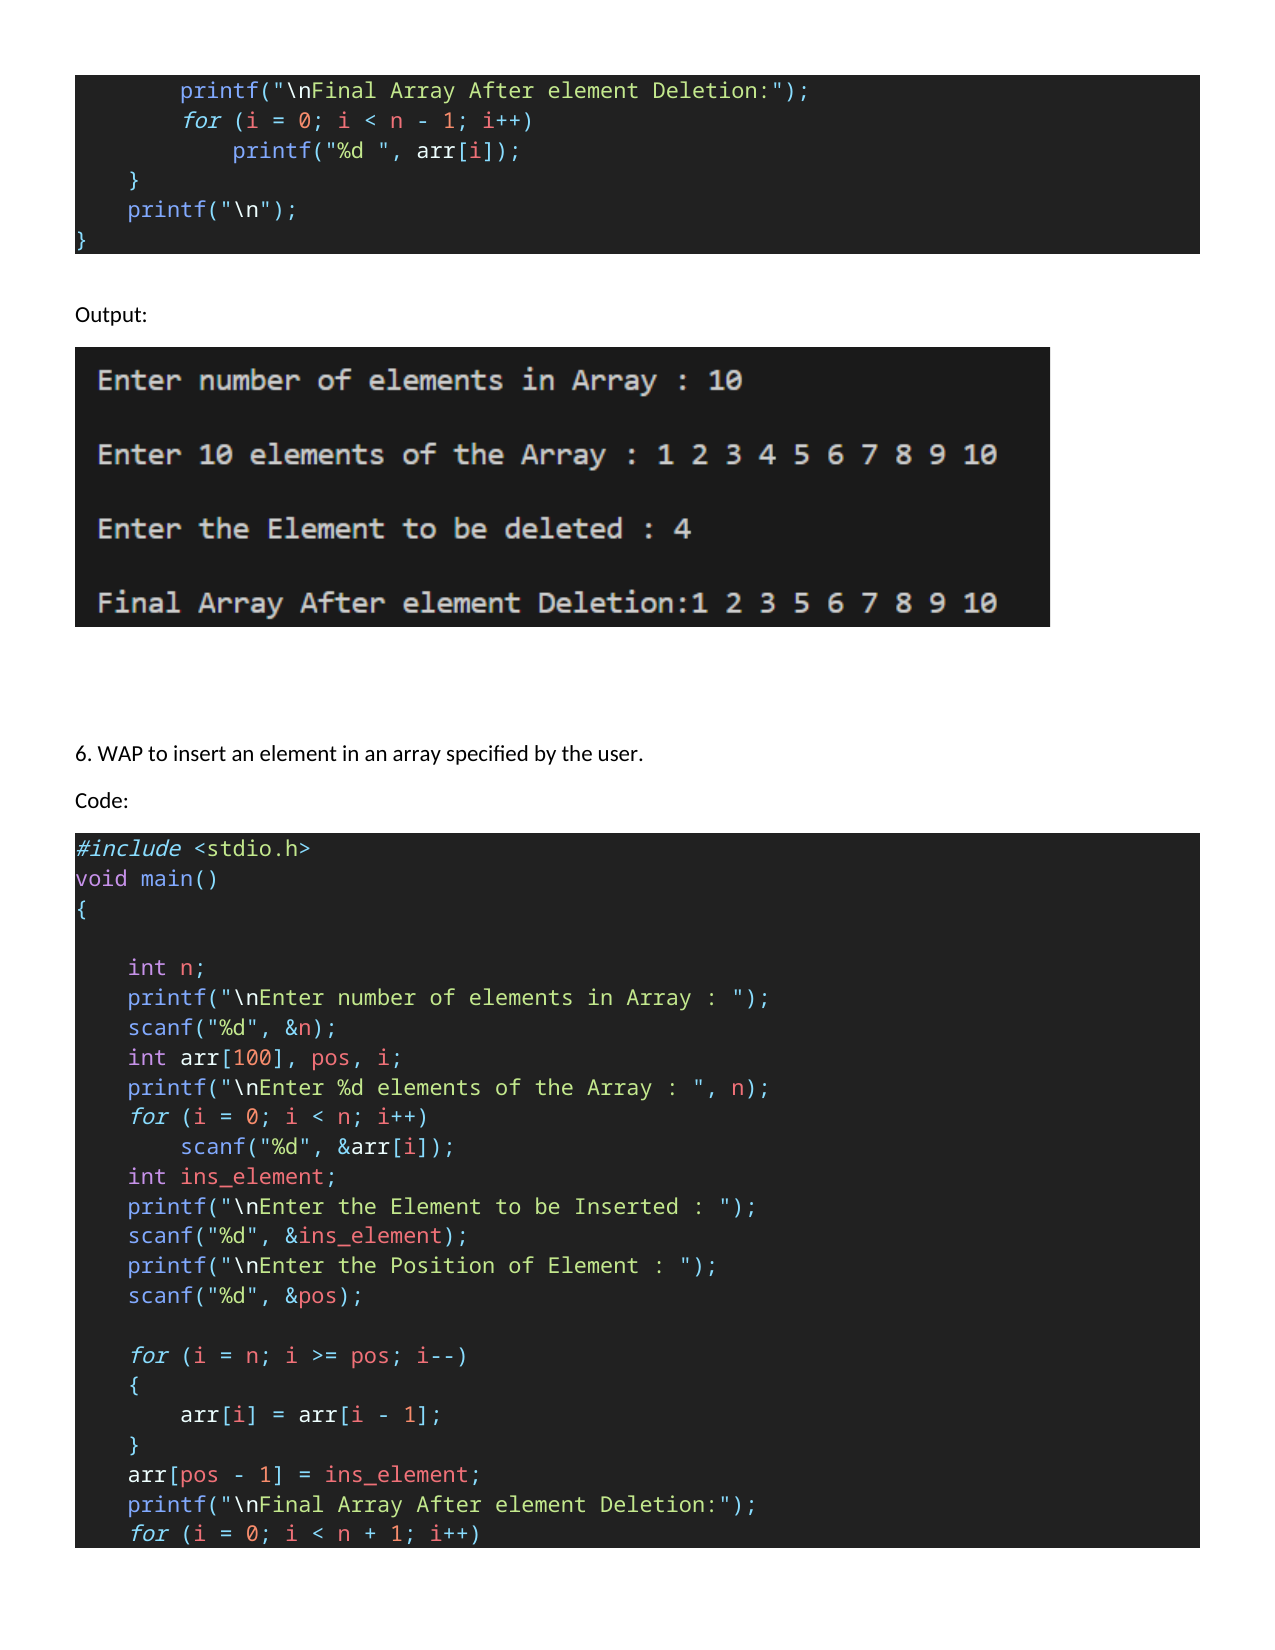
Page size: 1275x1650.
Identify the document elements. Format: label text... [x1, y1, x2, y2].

picture [75, 347, 1050, 627]
text #include <stdio.h> [75, 833, 1200, 863]
text int arr[100], pos, i; [75, 1042, 1200, 1071]
text printf("\nEnter %d elements of the Array : ", n); [75, 1071, 1200, 1101]
text 6. WAP to insert an element in an array specified by the user. [75, 739, 1200, 767]
text arr[pos - 1] = ins_element; [75, 1459, 1200, 1488]
text } [75, 164, 1200, 194]
text scanf("%d", &arr[i]); [75, 1131, 1200, 1161]
text int n; [75, 952, 1200, 982]
text arr[i] = arr[i - 1]; [75, 1399, 1200, 1429]
text printf("\nFinal Array After element Deletion:"); [75, 1488, 1200, 1518]
text scanf("%d", &ins_element); [75, 1220, 1200, 1250]
text for (i = 0; i < n + 1; i++) [75, 1518, 1200, 1548]
text scanf("%d", &pos); [75, 1280, 1200, 1310]
text int ins_element; [75, 1161, 1200, 1191]
text scanf("%d", &n); [75, 1012, 1200, 1042]
text } [75, 1429, 1200, 1459]
text } [75, 224, 1200, 254]
text printf("\nEnter number of elements in Array : "); [75, 982, 1200, 1012]
text printf("\n"); [75, 194, 1200, 224]
text for (i = 0; i < n; i++) [75, 1101, 1200, 1131]
text void main() [75, 863, 1200, 893]
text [75, 75, 1200, 105]
text Output: [75, 301, 1200, 329]
text { [75, 893, 1200, 922]
text Code: [75, 786, 1200, 814]
text printf("%d ", arr[i]); [75, 134, 1200, 164]
text printf("\nEnter the Element to be Inserted : "); [75, 1191, 1200, 1220]
text for (i = 0; i < n - 1; i++) [75, 105, 1200, 134]
text for (i = n; i >= pos; i--) [75, 1339, 1200, 1369]
text printf("\nEnter the Position of Element : "); [75, 1250, 1200, 1280]
text { [75, 1369, 1200, 1399]
